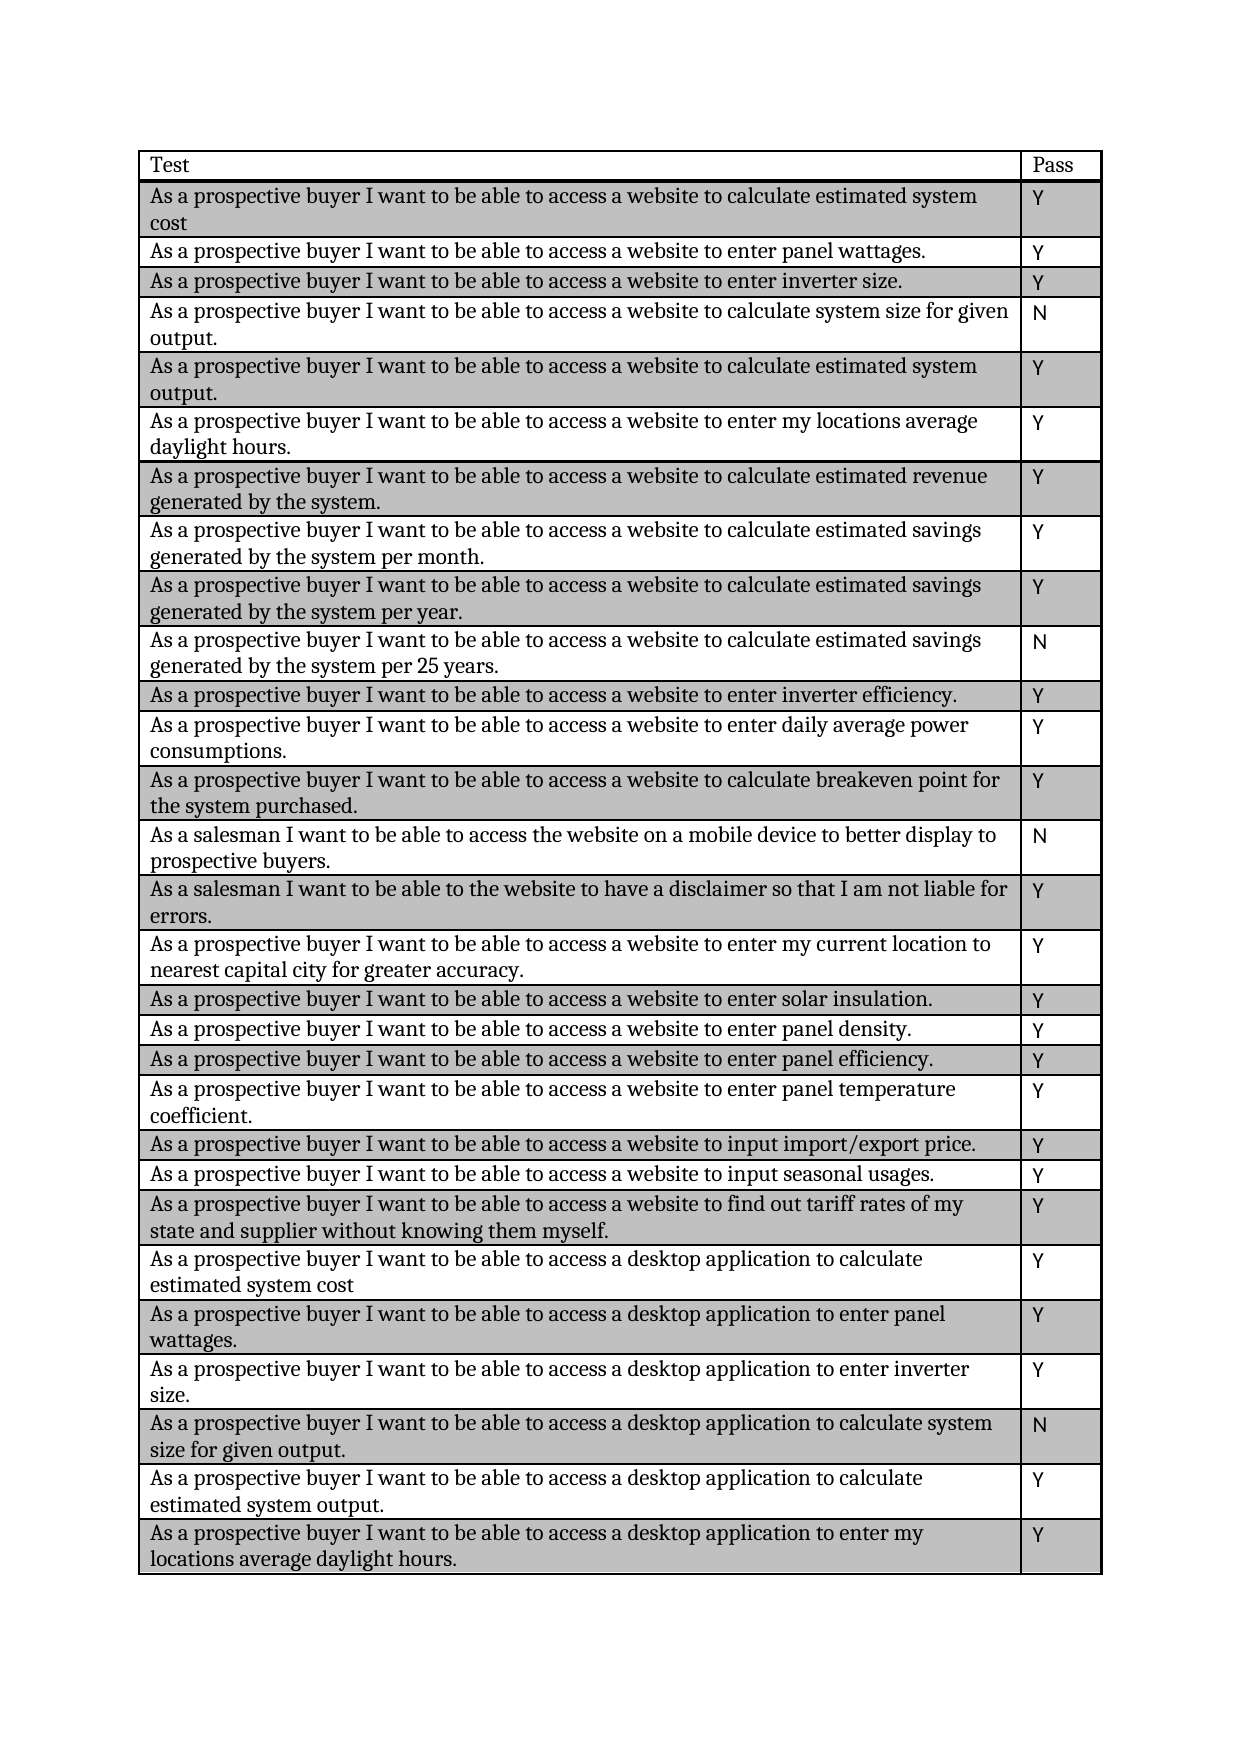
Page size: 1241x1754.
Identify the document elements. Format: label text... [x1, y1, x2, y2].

table_cell As a prospective buyer I want to be able to access a website to calculate estimated system cost [140, 183, 1020, 236]
table_cell As a prospective buyer I want to be able to access a desktop application to enter panel wattages. [140, 1301, 1020, 1353]
table_header Pass [1022, 152, 1100, 178]
table_cell Y [1022, 986, 1100, 1014]
table_cell As a prospective buyer I want to be able to access a website to find out tariff rates of my state and supplier without knowing them myself. [140, 1191, 1020, 1244]
table_cell N [1022, 821, 1100, 874]
table_cell As a prospective buyer I want to be able to access a website to calculate estimated savings generated by the system per month. [140, 517, 1020, 570]
table_cell Y [1022, 1046, 1100, 1074]
table_cell As a prospective buyer I want to be able to access a website to enter panel density. [140, 1016, 1020, 1044]
table_cell As a prospective buyer I want to be able to access a website to enter panel temperature coefficient. [140, 1076, 1020, 1129]
table_cell As a prospective buyer I want to be able to access a website to input seasonal usages. [140, 1161, 1020, 1189]
table_cell As a prospective buyer I want to be able to access a desktop application to calculate estimated system cost [140, 1246, 1020, 1298]
table_cell As a salesman I want to be able to access the website on a mobile device to better display to prospective buyers. [140, 821, 1020, 874]
table_cell Y [1022, 1246, 1100, 1298]
table_cell As a prospective buyer I want to be able to access a website to calculate system size for given output. [140, 298, 1020, 351]
table_cell Y [1022, 931, 1100, 984]
table_cell Y [1022, 1355, 1100, 1408]
table_cell Y [1022, 183, 1100, 236]
table_cell Y [1022, 682, 1100, 710]
table_cell As a prospective buyer I want to be able to access a website to input import/export price. [140, 1131, 1020, 1159]
table_cell Y [1022, 408, 1100, 460]
table_cell As a prospective buyer I want to be able to access a website to calculate estimated revenue generated by the system. [140, 463, 1020, 515]
table_cell Y [1022, 1016, 1100, 1044]
table_cell As a prospective buyer I want to be able to access a website to calculate estimated savings generated by the system per 25 years. [140, 627, 1020, 679]
table_cell As a prospective buyer I want to be able to access a desktop application to enter my locations average daylight hours. [140, 1520, 1020, 1572]
table_cell As a prospective buyer I want to be able to access a website to enter solar insulation. [140, 986, 1020, 1014]
table_cell Y [1022, 1191, 1100, 1244]
table_cell Y [1022, 1131, 1100, 1159]
table_cell Y [1022, 1076, 1100, 1129]
table_cell Y [1022, 712, 1100, 764]
table_cell N [1022, 627, 1100, 679]
table_cell Y [1022, 1465, 1100, 1518]
table_cell Y [1022, 876, 1100, 929]
table_cell Y [1022, 238, 1100, 266]
table_cell As a prospective buyer I want to be able to access a website to enter my current location to nearest capital city for greater accuracy. [140, 931, 1020, 984]
table_cell Y [1022, 463, 1100, 515]
table_cell Y [1022, 767, 1100, 819]
table_cell As a prospective buyer I want to be able to access a website to calculate breakeven point for the system purchased. [140, 767, 1020, 819]
table_cell As a prospective buyer I want to be able to access a website to calculate estimated system output. [140, 353, 1020, 406]
table_header Test [140, 152, 1020, 178]
table_cell As a prospective buyer I want to be able to access a website to enter panel efficiency. [140, 1046, 1020, 1074]
table_cell Y [1022, 1301, 1100, 1353]
table_cell Y [1022, 1520, 1100, 1572]
table_cell Y [1022, 353, 1100, 406]
table_cell N [1022, 298, 1100, 351]
table_cell As a salesman I want to be able to the website to have a disclaimer so that I am not liable for errors. [140, 876, 1020, 929]
table_cell As a prospective buyer I want to be able to access a website to enter inverter efficiency. [140, 682, 1020, 710]
table_cell As a prospective buyer I want to be able to access a website to enter panel wattages. [140, 238, 1020, 266]
table_cell As a prospective buyer I want to be able to access a desktop application to enter inverter size. [140, 1355, 1020, 1408]
table_cell As a prospective buyer I want to be able to access a desktop application to calculate estimated system output. [140, 1465, 1020, 1518]
table_cell Y [1022, 1161, 1100, 1189]
table_cell As a prospective buyer I want to be able to access a desktop application to calculate system size for given output. [140, 1410, 1020, 1463]
table_cell Y [1022, 268, 1100, 296]
table_cell As a prospective buyer I want to be able to access a website to calculate estimated savings generated by the system per year. [140, 572, 1020, 625]
table_cell N [1022, 1410, 1100, 1463]
table_cell As a prospective buyer I want to be able to access a website to enter inverter size. [140, 268, 1020, 296]
table_cell As a prospective buyer I want to be able to access a website to enter daily average power consumptions. [140, 712, 1020, 764]
table_cell Y [1022, 517, 1100, 570]
table_cell As a prospective buyer I want to be able to access a website to enter my locations average daylight hours. [140, 408, 1020, 460]
table_cell Y [1022, 572, 1100, 625]
